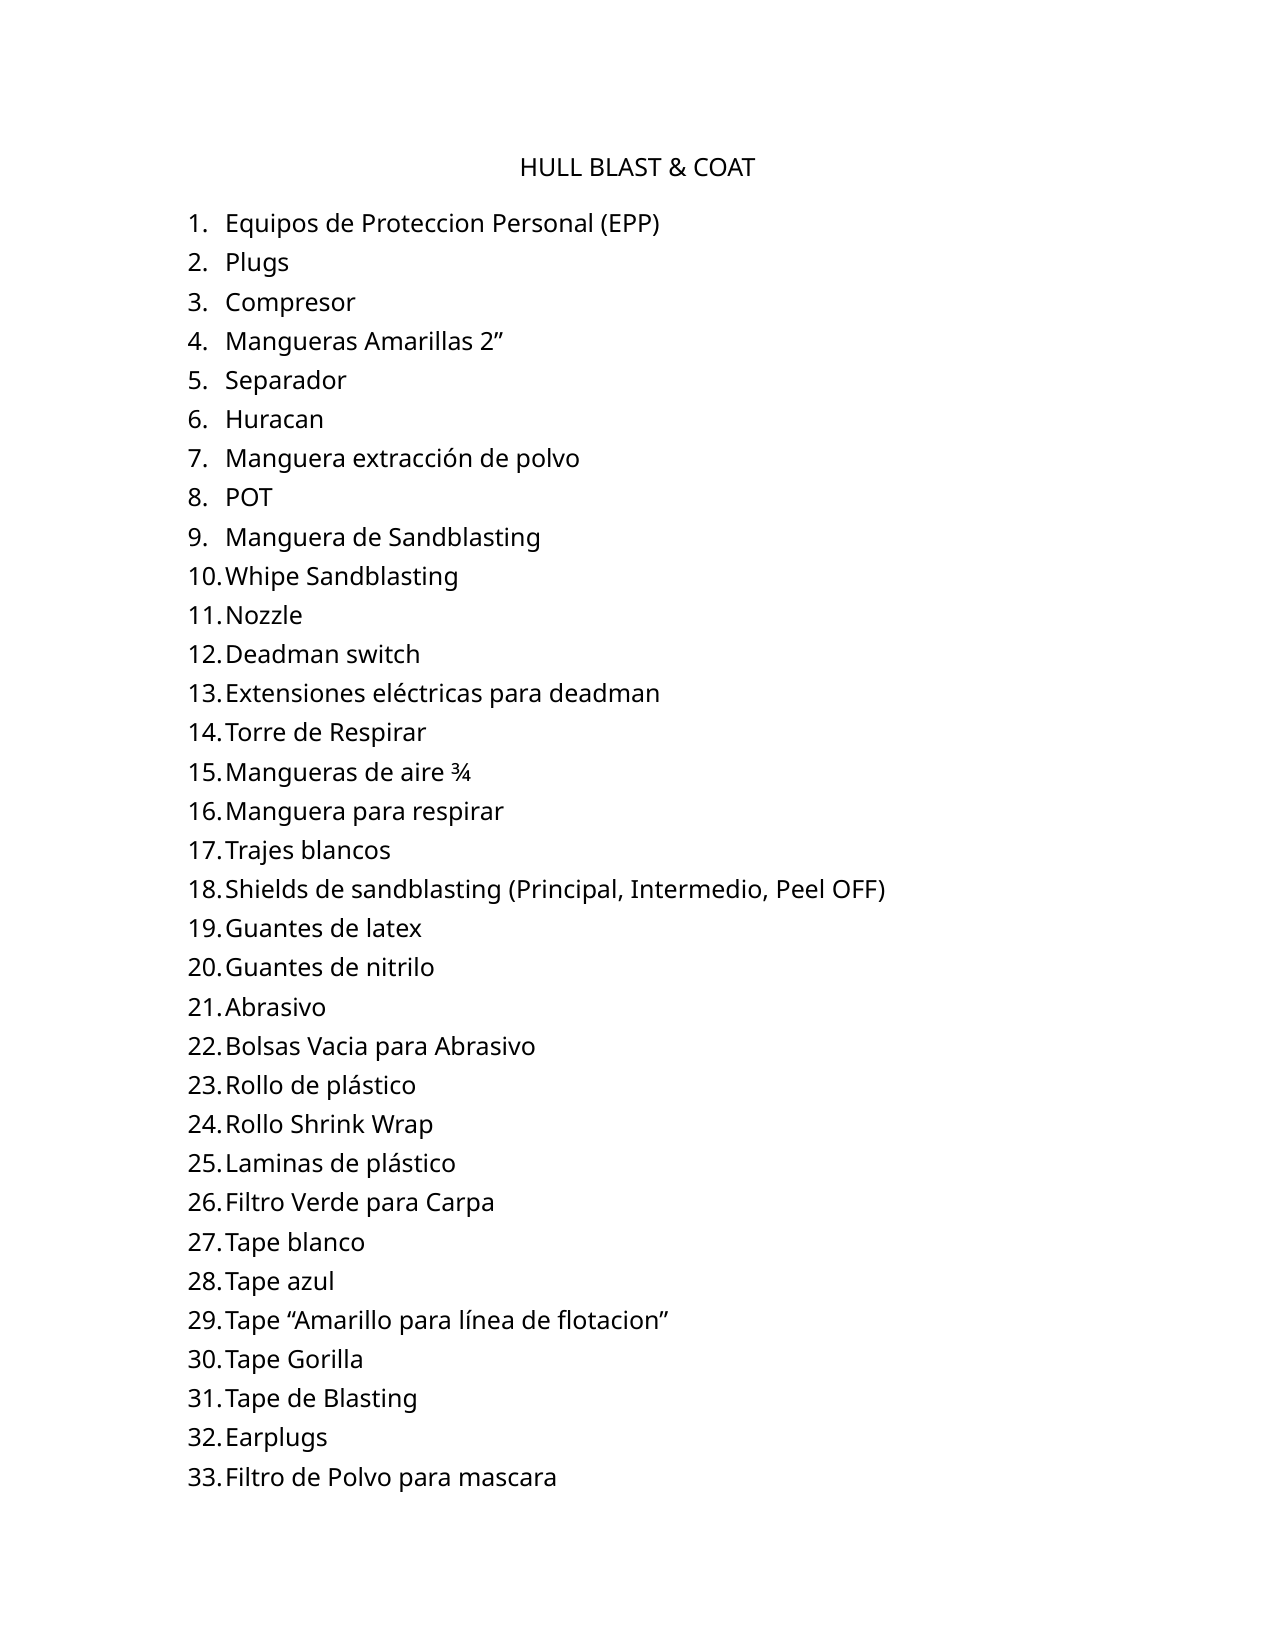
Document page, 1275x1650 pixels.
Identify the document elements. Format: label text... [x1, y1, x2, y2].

list Earplugs [187, 1420, 1125, 1454]
list POT [187, 480, 1125, 514]
list Manguera para respirar [187, 793, 1125, 827]
list Plugs [187, 245, 1125, 279]
list Nozzle [187, 597, 1125, 632]
list Filtro Verde para Carpa [187, 1185, 1125, 1219]
list Mangueras Amarillas 2” [187, 323, 1125, 357]
list Compresor [187, 284, 1125, 318]
list Rollo Shrink Wrap [187, 1107, 1125, 1141]
list Trajes blancos [187, 832, 1125, 867]
list Tape “Amarillo para línea de flotacion” [187, 1302, 1125, 1337]
list Laminas de plástico [187, 1146, 1125, 1180]
list Mangueras de aire ¾ [187, 754, 1125, 788]
list Equipos de Proteccion Personal (EPP) [187, 206, 1125, 240]
list Tape azul [187, 1263, 1125, 1297]
list Extensiones eléctricas para deadman [187, 676, 1125, 710]
list Separador [187, 362, 1125, 397]
list Rollo de plástico [187, 1067, 1125, 1102]
list Guantes de nitrilo [187, 950, 1125, 984]
list Deadman switch [187, 637, 1125, 671]
list Manguera extracción de polvo [187, 441, 1125, 475]
list Huracan [187, 402, 1125, 436]
list Guantes de latex [187, 911, 1125, 945]
list Filtro de Polvo para mascara [187, 1459, 1125, 1493]
list Whipe Sandblasting [187, 558, 1125, 592]
text HULL BLAST & COAT [150, 150, 1125, 184]
list Tape de Blasting [187, 1381, 1125, 1415]
list Tape Gorilla [187, 1342, 1125, 1376]
list Abrasivo [187, 989, 1125, 1023]
list Shields de sandblasting (Principal, Intermedio, Peel OFF) [187, 872, 1125, 906]
list Bolsas Vacia para Abrasivo [187, 1028, 1125, 1062]
list Manguera de Sandblasting [187, 519, 1125, 553]
list Torre de Respirar [187, 715, 1125, 749]
list Tape blanco [187, 1224, 1125, 1258]
